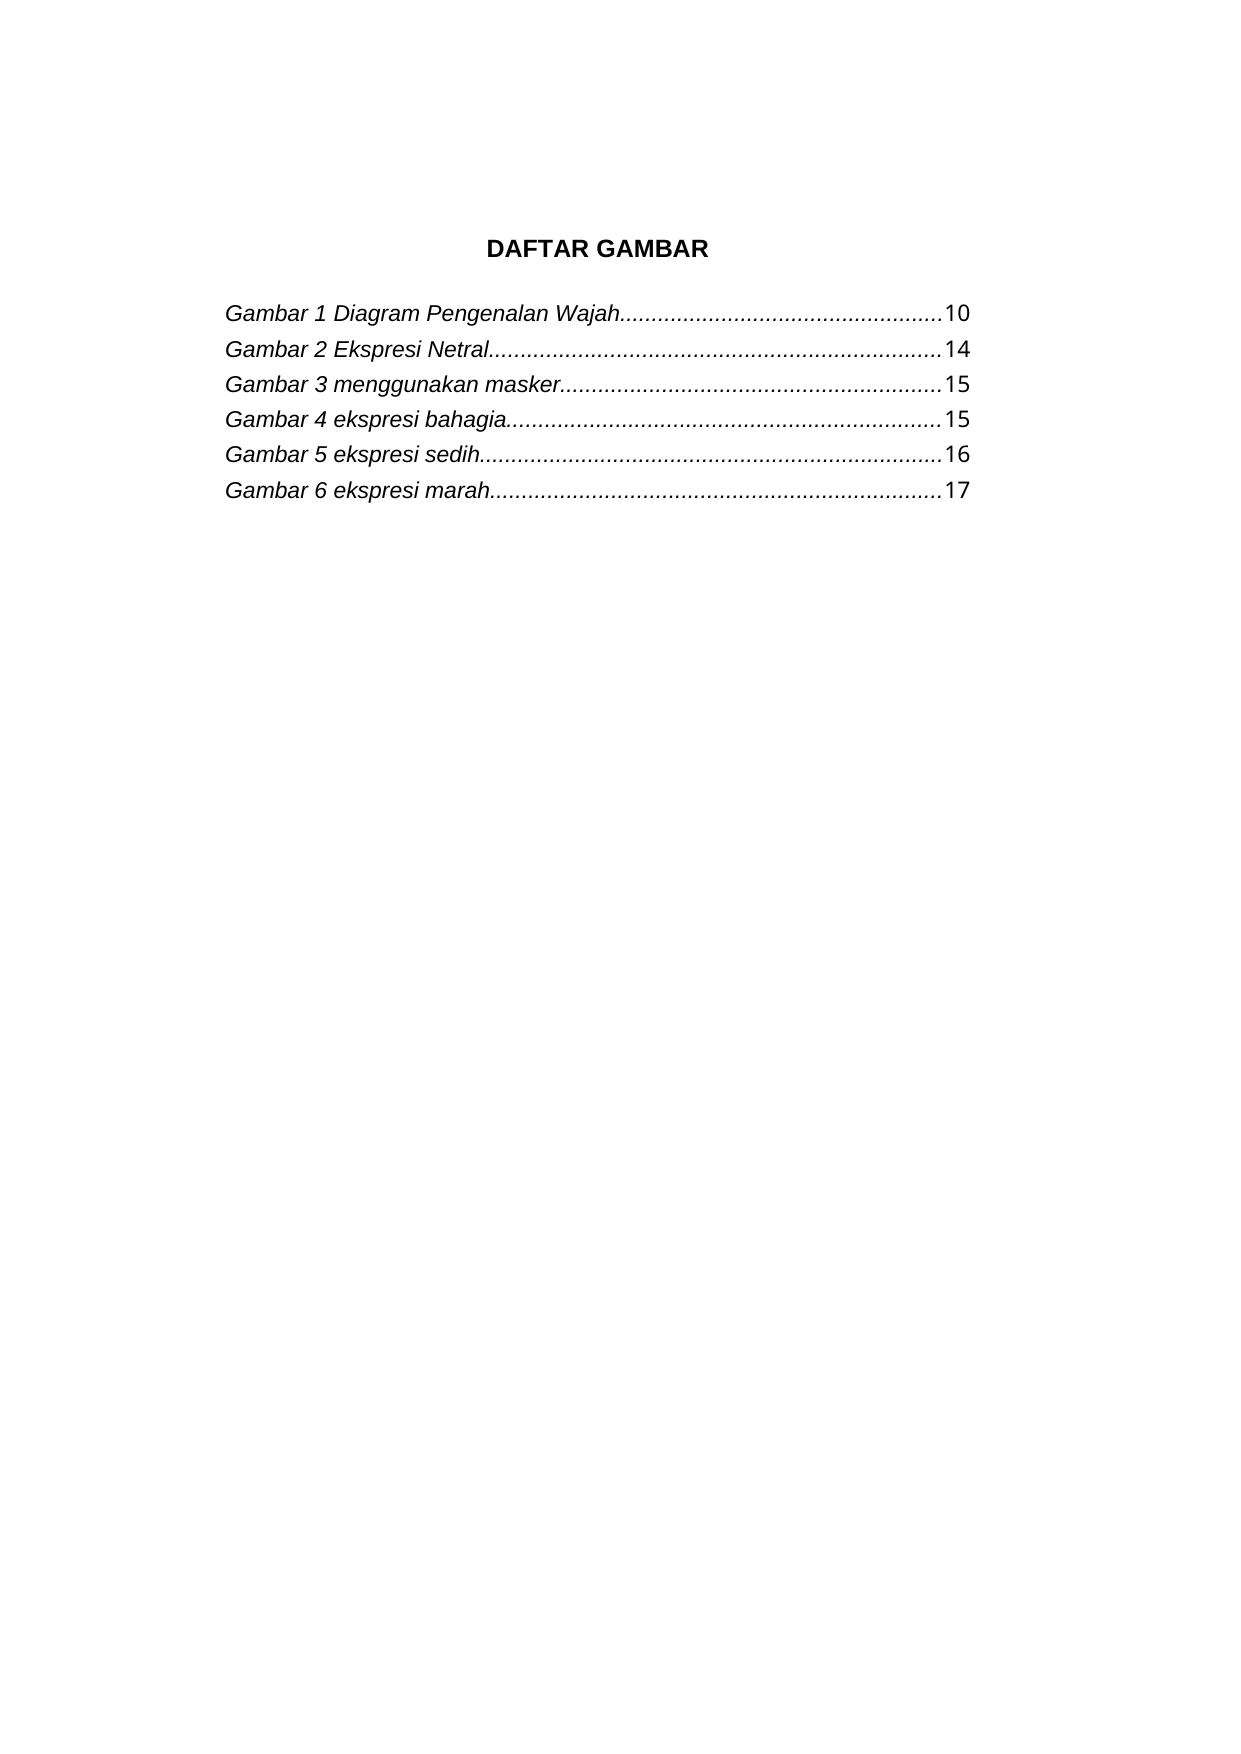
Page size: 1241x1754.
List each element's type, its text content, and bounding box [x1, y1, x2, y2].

text Gambar 5 ekspresi sedih 16 [225, 438, 1065, 469]
text Gambar 3 menggunakan masker 15 [225, 368, 1065, 399]
text Gambar 2 Ekspresi Netral 14 [225, 333, 1065, 364]
text Gambar 4 ekspresi bahagia 15 [225, 403, 1065, 434]
text Gambar 1 Diagram Pengenalan Wajah 10 [225, 297, 1065, 329]
text Gambar 6 ekspresi marah 17 [225, 474, 1065, 505]
text DAFTAR GAMBAR [246, 234, 949, 263]
